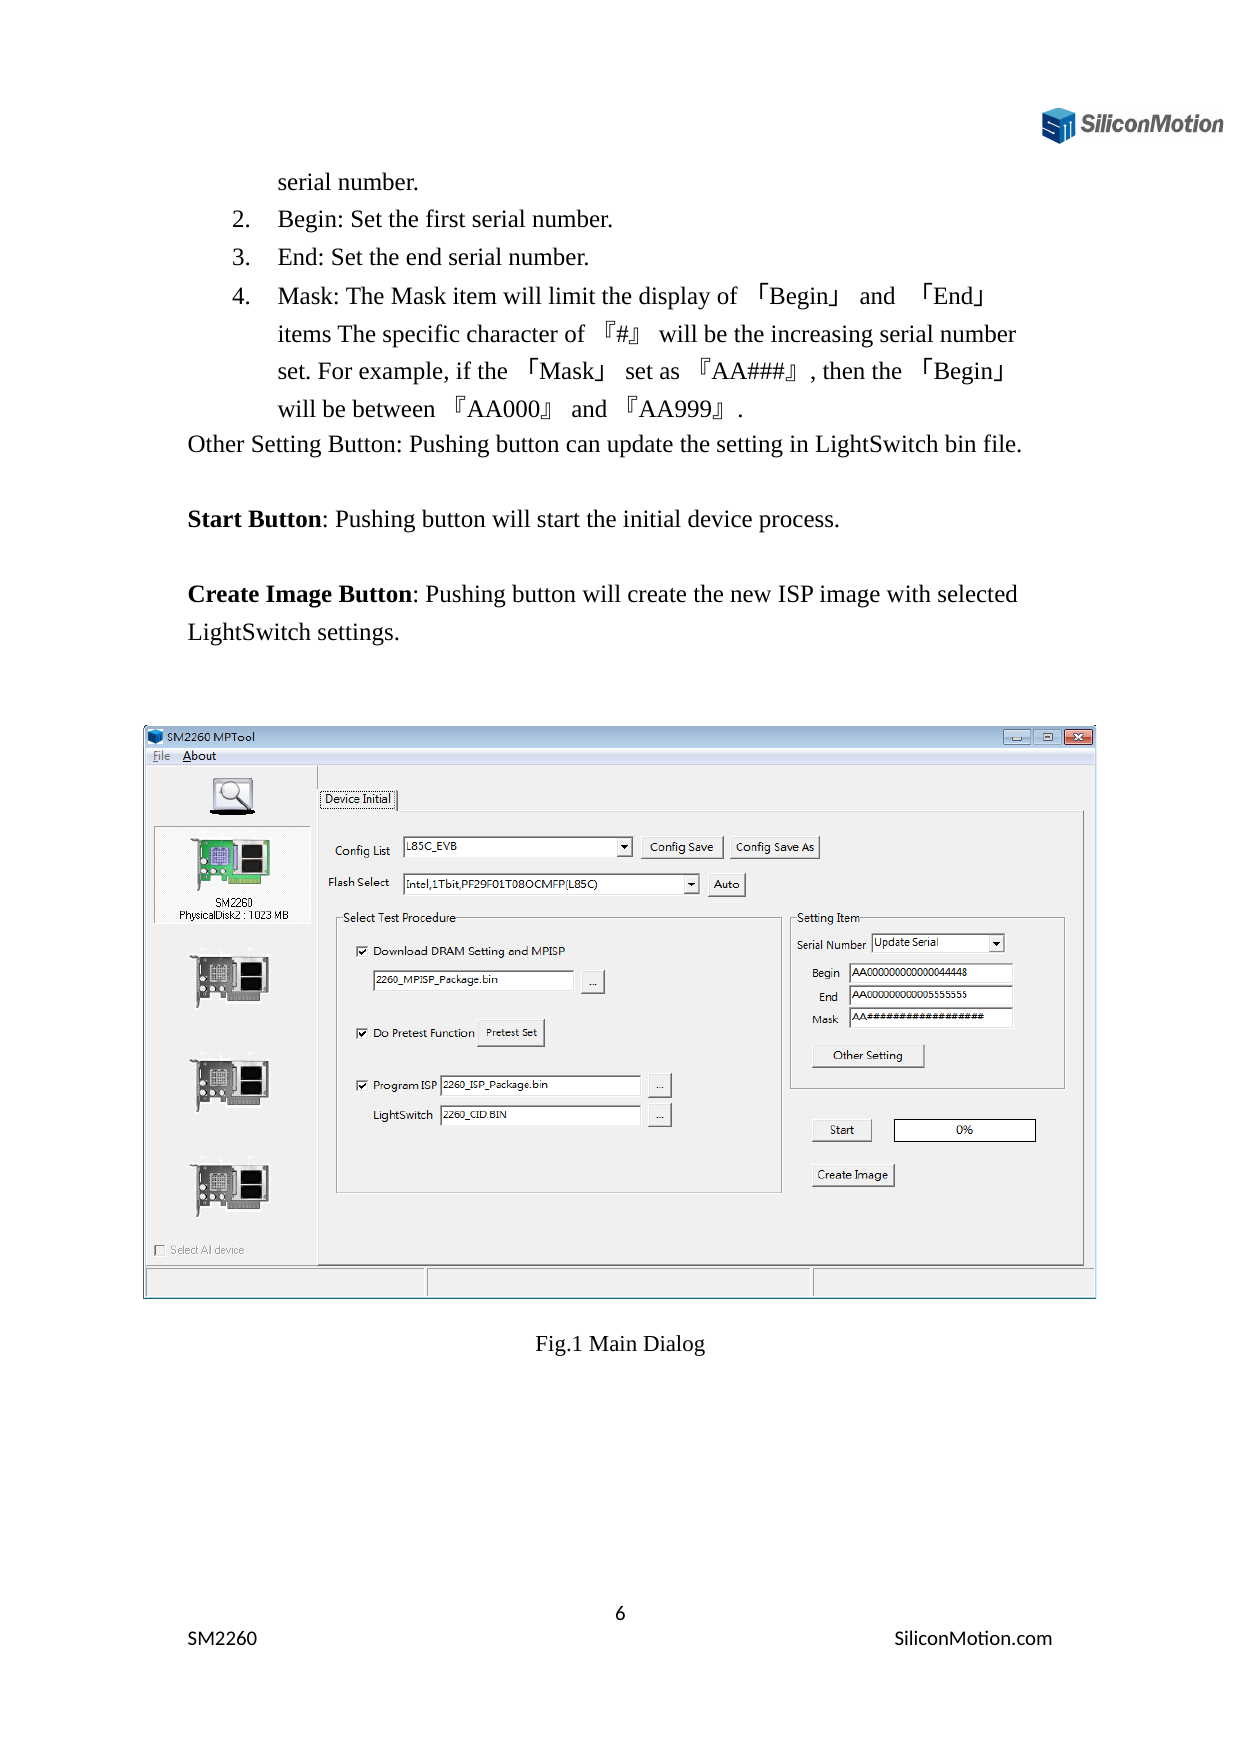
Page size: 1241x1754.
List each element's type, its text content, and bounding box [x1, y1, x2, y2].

list Mask: The Mask item will limit the display of 「Begin」 and 「End」 items The specific character of 『#』 will be the increasing serial number set. For example, if the 「Mask」 set as 『AA###』, then the 「Begin」 will be between 『AA000』 and 『AA999』. [232, 275, 1053, 425]
picture [143, 725, 1097, 1299]
text Create Image Button: Pushing button will create the new ISP image with selected LightSwitch settings. [187, 575, 1053, 650]
list End: Set the end serial number. [232, 237, 1053, 275]
text Fig.1 Main Dialog [187, 1325, 1053, 1362]
text Start Button: Pushing button will start the initial device process. [187, 500, 1053, 537]
picture [1042, 108, 1224, 144]
list Begin: Set the first serial number. [232, 200, 1053, 237]
list Other Setting Button: Pushing button can update the setting in LightSwitch bin file. [187, 425, 1053, 462]
